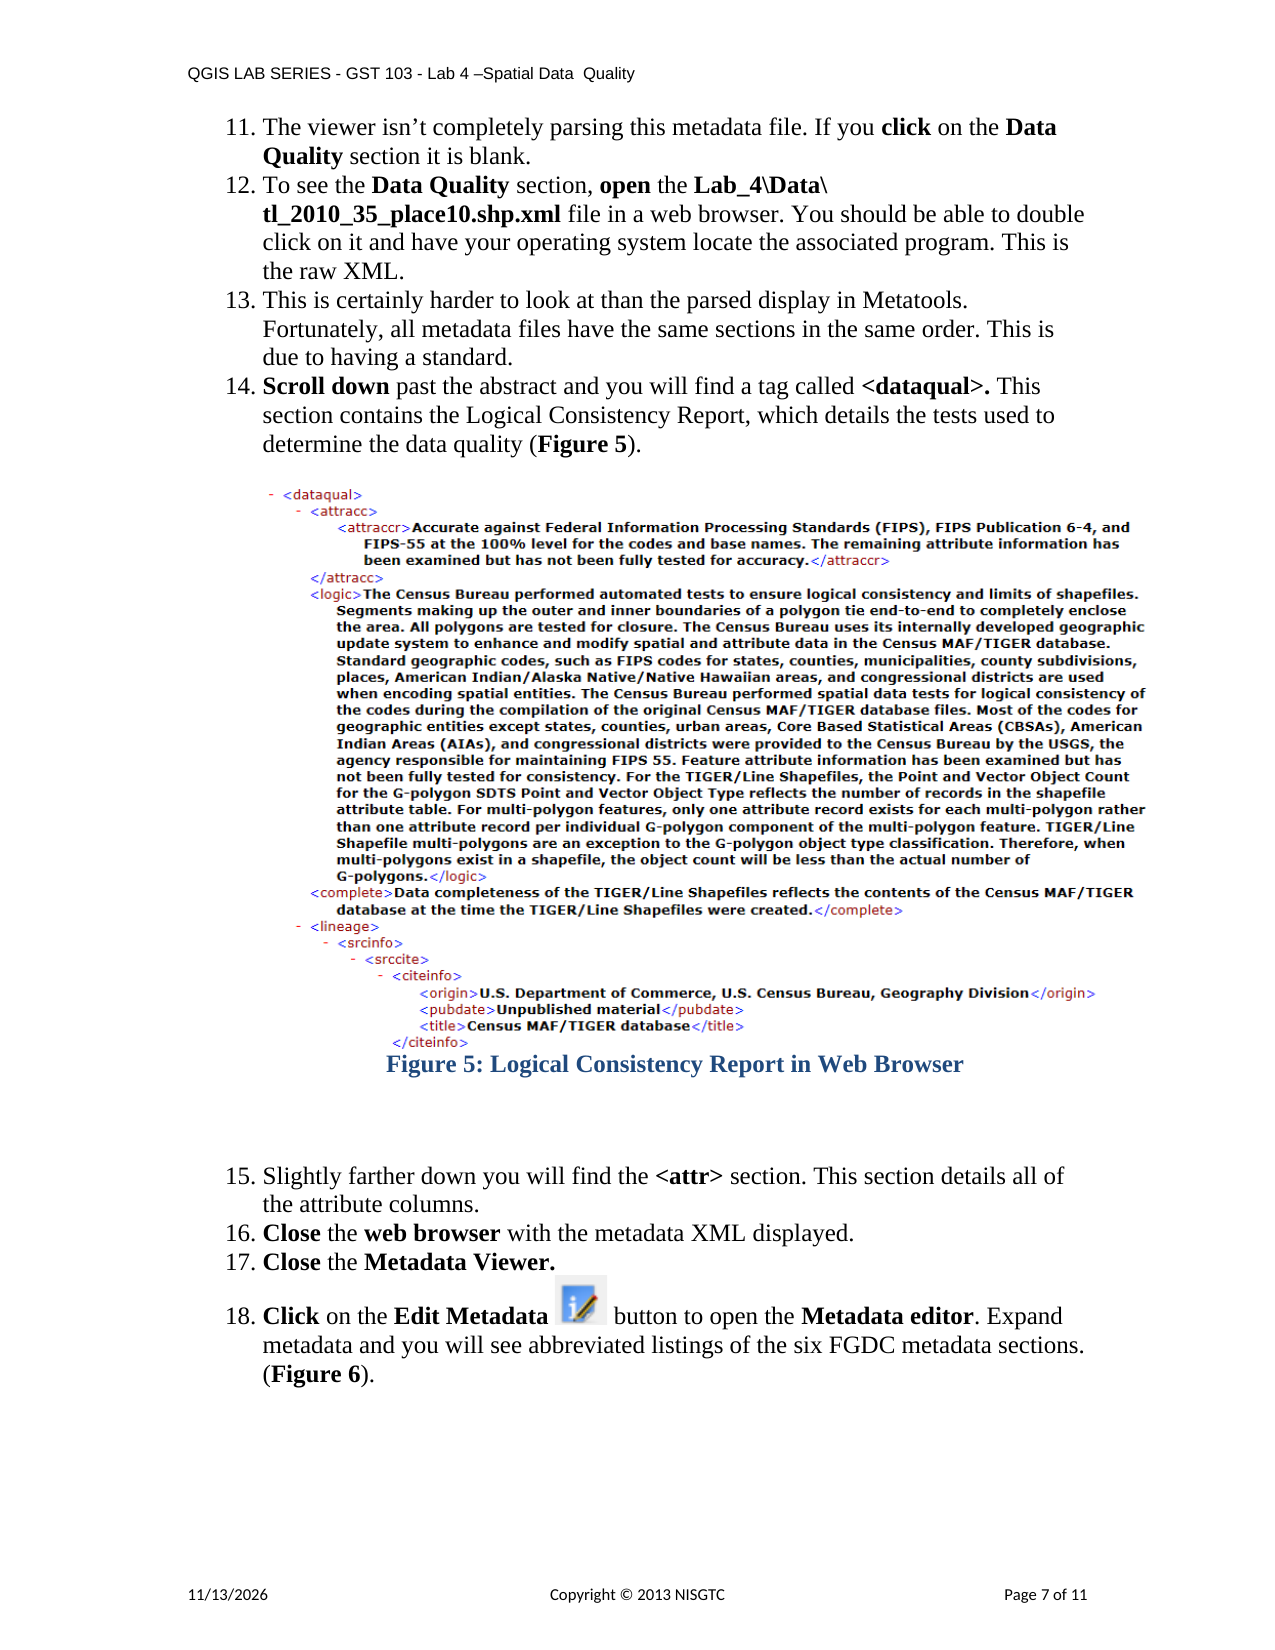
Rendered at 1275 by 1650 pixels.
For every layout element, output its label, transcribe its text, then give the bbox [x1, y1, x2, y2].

list Click on the Edit Metadata button to open the Metadata editor. Expand metadata and you will see abbreviated listings of the six FGDC metadata sections.(Figure 6). [225, 1276, 1087, 1387]
list Figure 5: Logical Consistency Report in Web Browser [262, 1050, 1087, 1078]
list Slightly farther down you will find the <attr> section. This section details all of the attribute columns. [225, 1161, 1087, 1218]
list Close the Metadata Viewer. [225, 1247, 1087, 1276]
list To see the Data Quality section, open the Lab_4\Data\ tl_2010_35_place10.shp.xml file in a web browser. You should be able to double click on it and have your operating system locate the associated program. This is the raw XML. [225, 170, 1087, 285]
list Close the web browser with the metadata XML displayed. [225, 1218, 1087, 1247]
list Scroll down past the abstract and you will find a tag called <dataqual>. This section contains the Logical Consistency Report, which details the tests used to determine the data quality (Figure 5). [225, 371, 1087, 457]
picture [554, 1275, 608, 1325]
picture [262, 486, 1163, 1050]
list The viewer isn’t completely parsing this metadata file. If you click on the Data Quality section it is blank. [225, 112, 1087, 170]
list This is certainly harder to look at than the parsed display in Metatools. Fortunately, all metadata files have the same sections in the same order. This is due to having a standard. [225, 285, 1087, 371]
